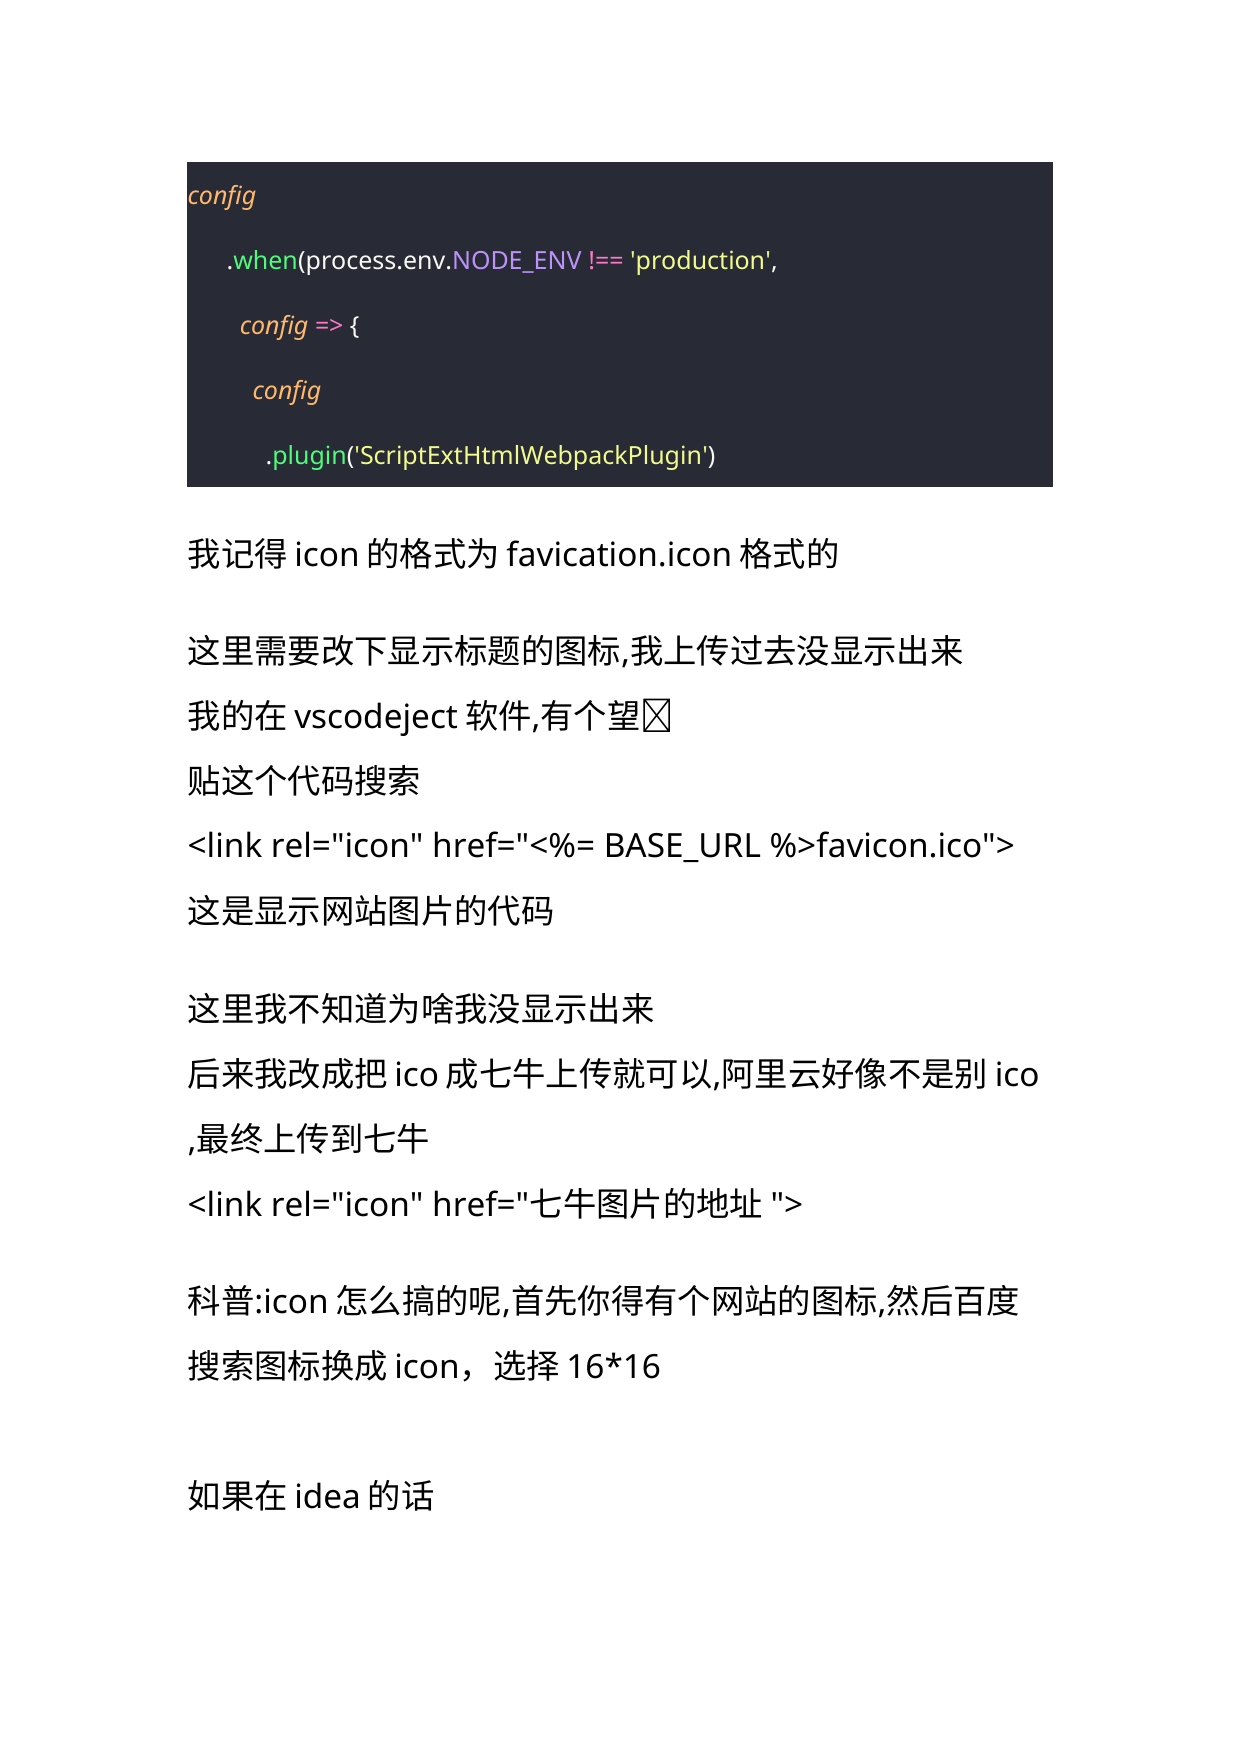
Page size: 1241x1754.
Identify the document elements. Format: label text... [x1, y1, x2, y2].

text .plugin('ScriptExtHtmlWebpackPlugin') [187, 422, 1053, 487]
text <link rel="icon" href="<%= BASE_URL %>favicon.ico"> [187, 812, 1053, 877]
text 贴这个代码搜索 [187, 747, 1053, 812]
text 如果在idea的话 [187, 1462, 1053, 1527]
text 这里我不知道为啥我没显示出来 [187, 974, 1053, 1039]
text 我记得icon的格式为favication.icon格式的 [187, 519, 1053, 584]
text config [187, 162, 1053, 227]
text .when(process.env.NODE_ENV !== 'production', [187, 227, 1053, 292]
text <link rel="icon" href="七牛图片的地址 "> [187, 1169, 1053, 1234]
text ,最终上传到七牛 [187, 1104, 1053, 1169]
text 这是显示网站图片的代码 [187, 877, 1053, 942]
text 科普:icon怎么搞的呢,首先你得有个网站的图标,然后百度搜索图标换成icon，选择16*16 [187, 1267, 1053, 1397]
text 我的在vscodeject软件,有个望 [187, 682, 1053, 747]
text config => { [187, 292, 1053, 357]
text 后来我改成把ico成七牛上传就可以,阿里云好像不是别ico [187, 1039, 1053, 1104]
text 这里需要改下显示标题的图标,我上传过去没显示出来 [187, 617, 1053, 682]
text config [187, 357, 1053, 422]
